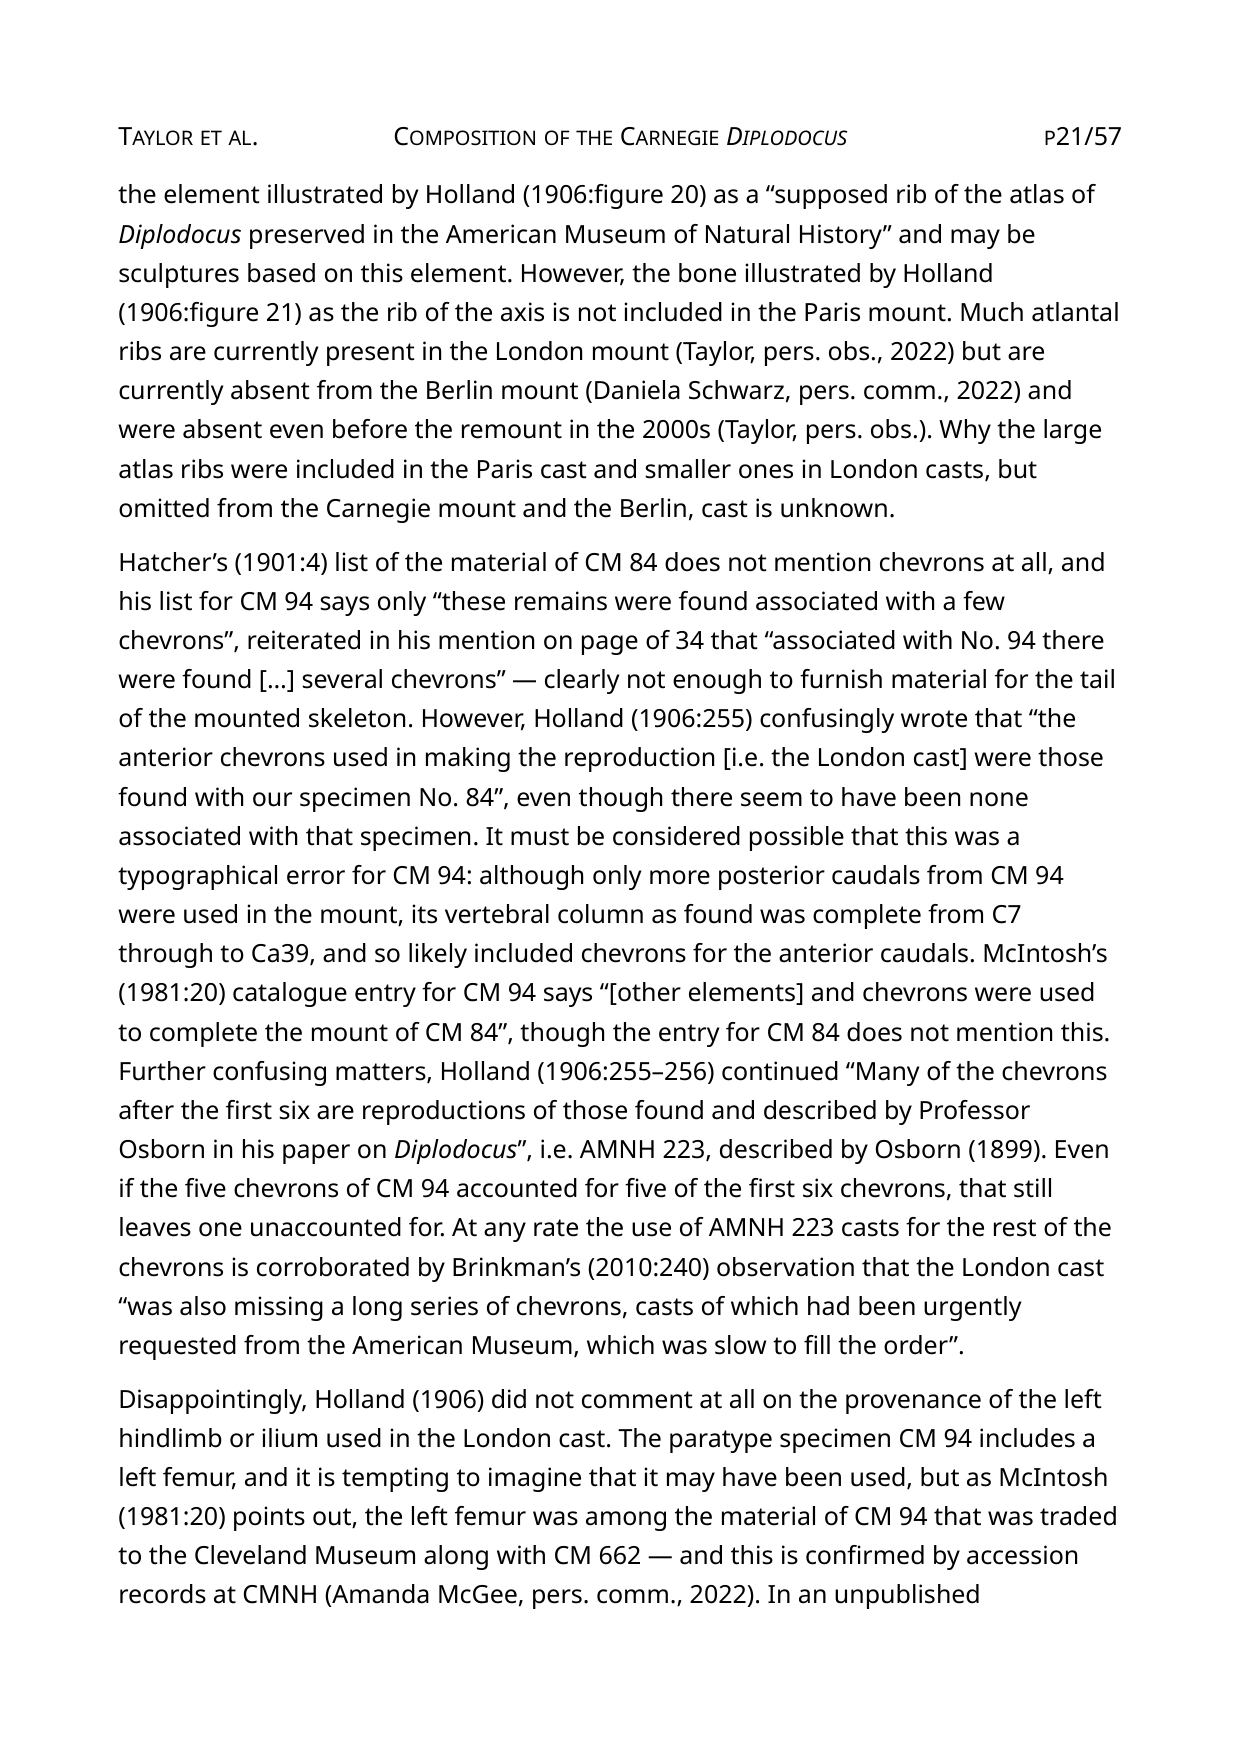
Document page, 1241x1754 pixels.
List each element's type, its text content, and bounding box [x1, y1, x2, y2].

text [118, 177, 1122, 524]
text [118, 1381, 1122, 1611]
text Hatcher’s (1901:4) list of the material of CM 84 does not mention chevrons at all, and his list for CM 94 says only “these remains were found associated with a few chevrons”, reiterated in his mention on page of 34 that “associated with No. 94 there were found […] several chevrons” — clearly not enough to furnish material for the tail of the mounted skeleton. However, Holland (1906:255) confusingly wrote that “the anterior chevrons used in making the reproduction [i.e. the London cast] were those found with our specimen No. 84”, even though there seem to have been none associated with that specimen. It must be considered possible that this was a typographical error for CM 94: although only more posterior caudals from CM 94 were used in the mount, its vertebral column as found was complete from C7 through to Ca39, and so likely included chevrons for the anterior caudals. McIntosh’s (1981:20) catalogue entry for CM 94 says “[other elements] and chevrons were used to complete the mount of CM 84”, though the entry for CM 84 does not mention this. Further confusing matters, Holland (1906:255–256) continued “Many of the chevrons after the first six are reproductions of those found and described by Professor Osborn in his paper on Diplodocus”, i.e. AMNH 223, described by Osborn (1899). Even if the five chevrons of CM 94 accounted for five of the first six chevrons, that still leaves one unaccounted for. At any rate the use of AMNH 223 casts for the rest of the chevrons is corroborated by Brinkman’s (2010:240) observation that the London cast “was also missing a long series of chevrons, casts of which had been urgently requested from the American Museum, which was slow to fill the order”. [118, 544, 1122, 1362]
